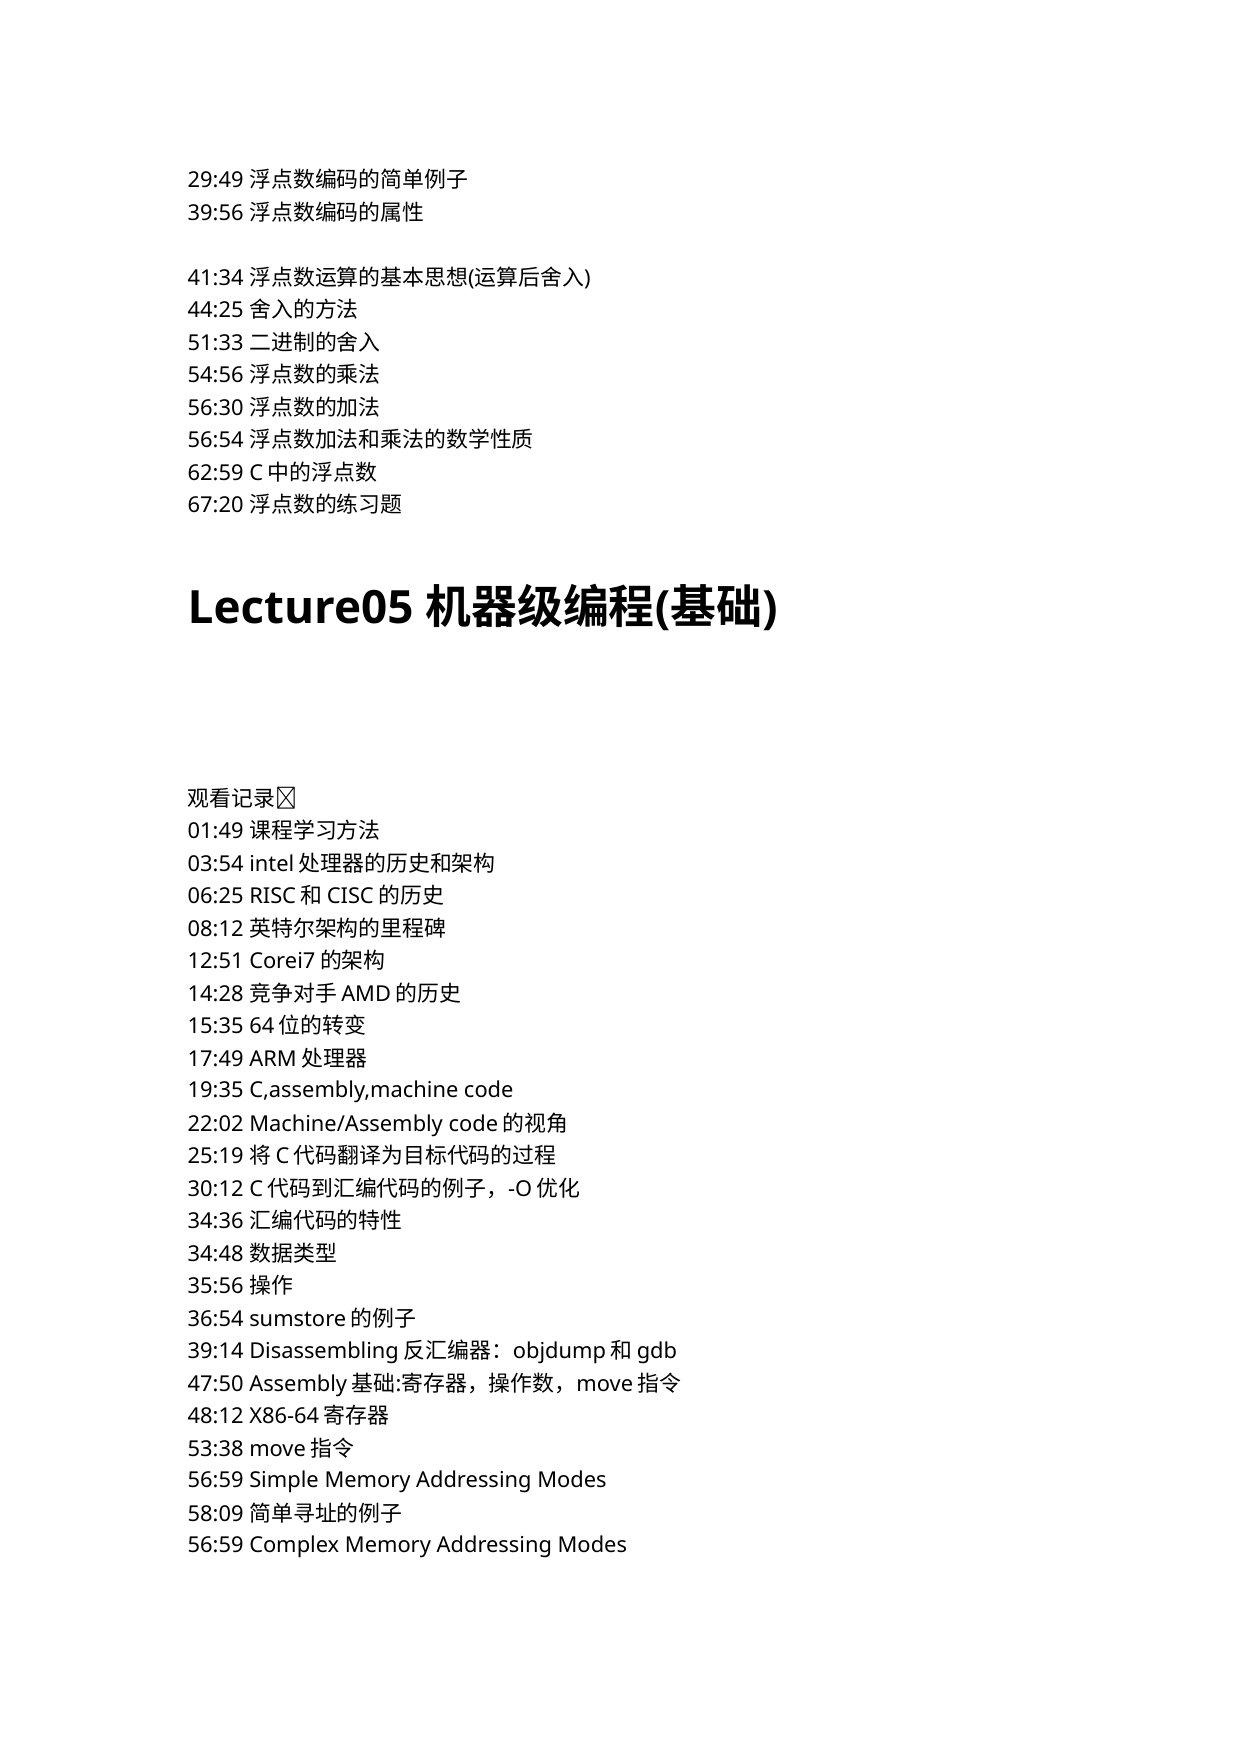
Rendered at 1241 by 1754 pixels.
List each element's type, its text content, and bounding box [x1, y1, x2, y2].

text 48:12 X86-64寄存器 [187, 1398, 1053, 1431]
text 19:35 C,assembly,machine code [187, 1073, 1053, 1106]
text 17:49 ARM处理器 [187, 1041, 1053, 1073]
text 36:54 sumstore的例子 [187, 1301, 1053, 1333]
text 35:56 操作 [187, 1268, 1053, 1301]
text 34:48 数据类型 [187, 1236, 1053, 1268]
text 51:33 二进制的舍入 [187, 324, 1053, 357]
text 56:30 浮点数的加法 [187, 389, 1053, 422]
text 08:12 英特尔架构的里程碑 [187, 911, 1053, 943]
text 15:35 64位的转变 [187, 1008, 1053, 1041]
text 47:50 Assembly基础:寄存器，操作数，move指令 [187, 1366, 1053, 1398]
text 54:56 浮点数的乘法 [187, 357, 1053, 389]
text 06:25 RISC和CISC的历史 [187, 878, 1053, 911]
text 39:14 Disassembling反汇编器：objdump和gdb [187, 1333, 1053, 1366]
text 44:25 舍入的方法 [187, 292, 1053, 324]
text 22:02 Machine/Assembly code的视角 [187, 1106, 1053, 1138]
text 01:49 课程学习方法 [187, 813, 1053, 846]
text 03:54 intel处理器的历史和架构 [187, 846, 1053, 878]
text 30:12 C代码到汇编代码的例子，-O优化 [187, 1171, 1053, 1203]
text 39:56 浮点数编码的属性 [187, 194, 1053, 227]
text 观看记录📝 [187, 781, 1053, 813]
text 41:34 浮点数运算的基本思想(运算后舍入) [187, 259, 1053, 292]
text 53:38 move指令 [187, 1431, 1053, 1463]
text 56:59 Simple Memory Addressing Modes [187, 1463, 1053, 1496]
text 56:59 Complex Memory Addressing Modes [187, 1528, 1053, 1561]
text 12:51 Corei7的架构 [187, 943, 1053, 976]
text 67:20 浮点数的练习题 [187, 487, 1053, 519]
text 62:59 C中的浮点数 [187, 454, 1053, 487]
text 25:19 将C代码翻译为目标代码的过程 [187, 1138, 1053, 1171]
subtitle Lecture05 机器级编程(基础) [187, 555, 1053, 652]
text 29:49 浮点数编码的简单例子 [187, 162, 1053, 194]
text 14:28 竞争对手AMD的历史 [187, 976, 1053, 1008]
text 34:36 汇编代码的特性 [187, 1203, 1053, 1236]
text 58:09 简单寻址的例子 [187, 1496, 1053, 1528]
text 56:54 浮点数加法和乘法的数学性质 [187, 422, 1053, 454]
